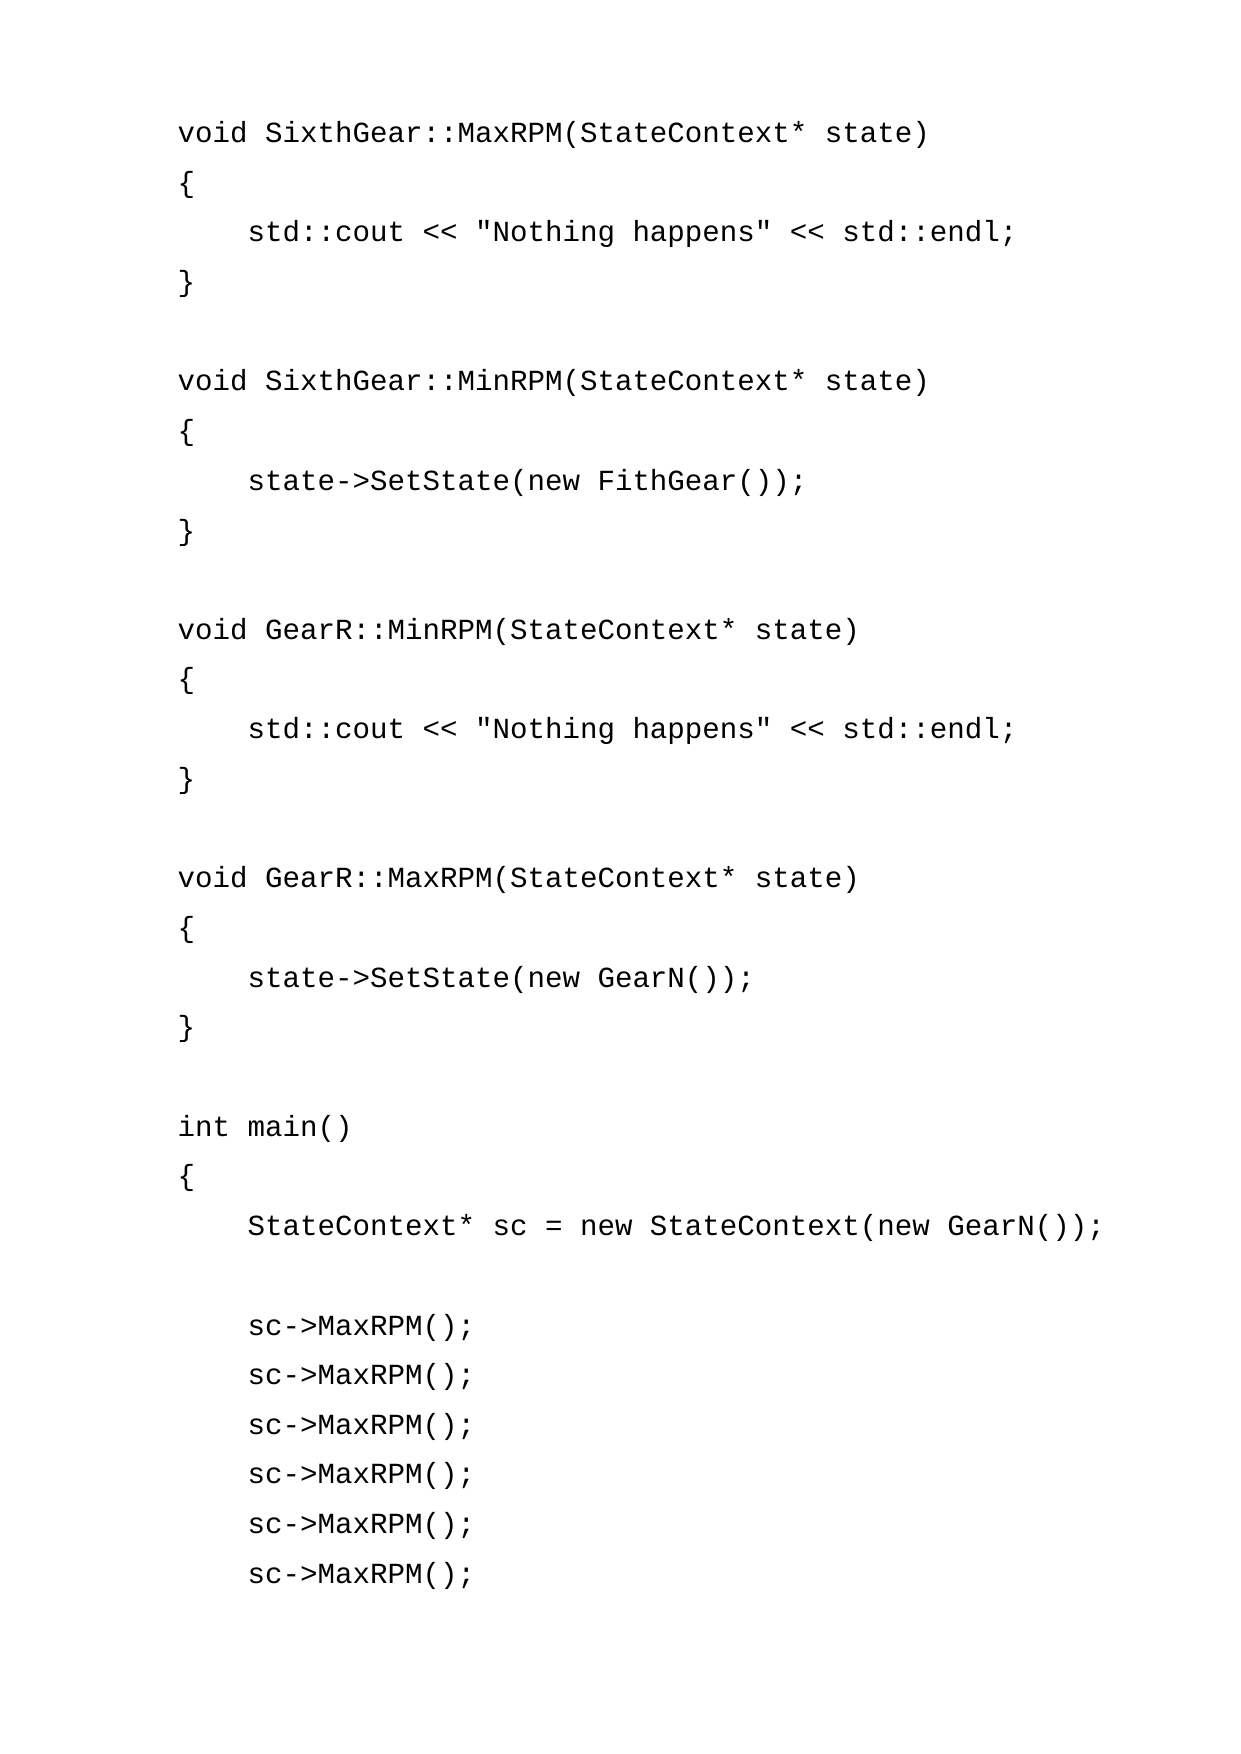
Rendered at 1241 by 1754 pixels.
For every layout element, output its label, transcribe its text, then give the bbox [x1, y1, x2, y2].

text sc->MaxRPM(); [177, 1311, 1152, 1344]
text { [177, 913, 1152, 946]
text { [177, 168, 1152, 201]
text void GearR::MaxRPM(StateContext* state) [177, 863, 1152, 896]
text StateContext* sc = new StateContext(new GearN()); [177, 1211, 1152, 1244]
text } [177, 1012, 1152, 1046]
text void SixthGear::MaxRPM(StateContext* state) [177, 118, 1152, 151]
text { [177, 665, 1152, 698]
text sc->MaxRPM(); [177, 1509, 1152, 1542]
text state->SetState(new GearN()); [177, 963, 1152, 996]
text int main() [177, 1112, 1152, 1145]
text } [177, 516, 1152, 549]
text std::cout << "Nothing happens" << std::endl; [177, 714, 1152, 747]
text void SixthGear::MinRPM(StateContext* state) [177, 367, 1152, 399]
text { [177, 416, 1152, 449]
text void GearR::MinRPM(StateContext* state) [177, 615, 1152, 648]
text sc->MaxRPM(); [177, 1410, 1152, 1443]
text sc->MaxRPM(); [177, 1460, 1152, 1493]
text } [177, 267, 1152, 300]
text state->SetState(new FithGear()); [177, 466, 1152, 499]
text sc->MaxRPM(); [177, 1360, 1152, 1393]
text } [177, 764, 1152, 797]
text std::cout << "Nothing happens" << std::endl; [177, 217, 1152, 251]
text sc->MaxRPM(); [177, 1559, 1152, 1592]
text { [177, 1162, 1152, 1194]
